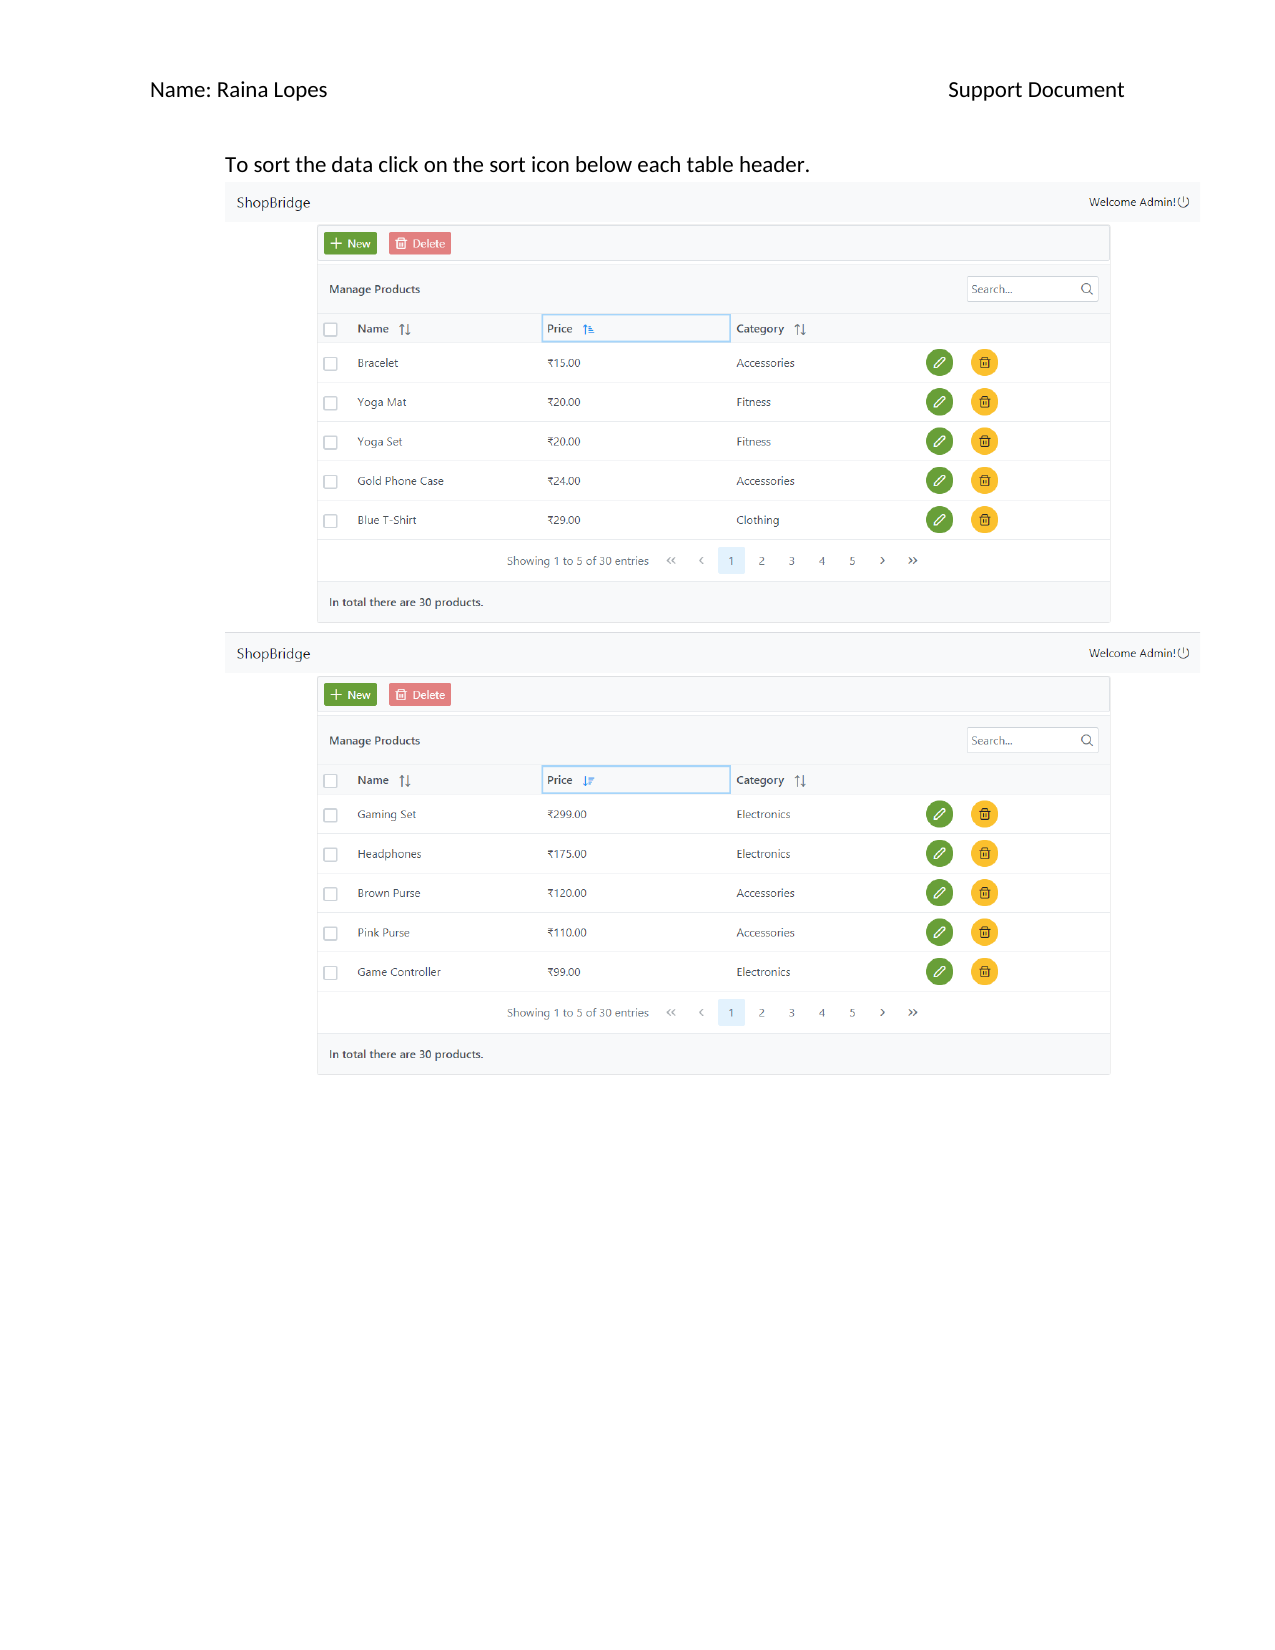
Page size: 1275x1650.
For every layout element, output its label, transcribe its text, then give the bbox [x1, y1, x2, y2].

picture [225, 182, 1200, 628]
picture [225, 632, 1200, 1080]
list To sort the data click on the sort icon below each table header. [225, 150, 1125, 178]
